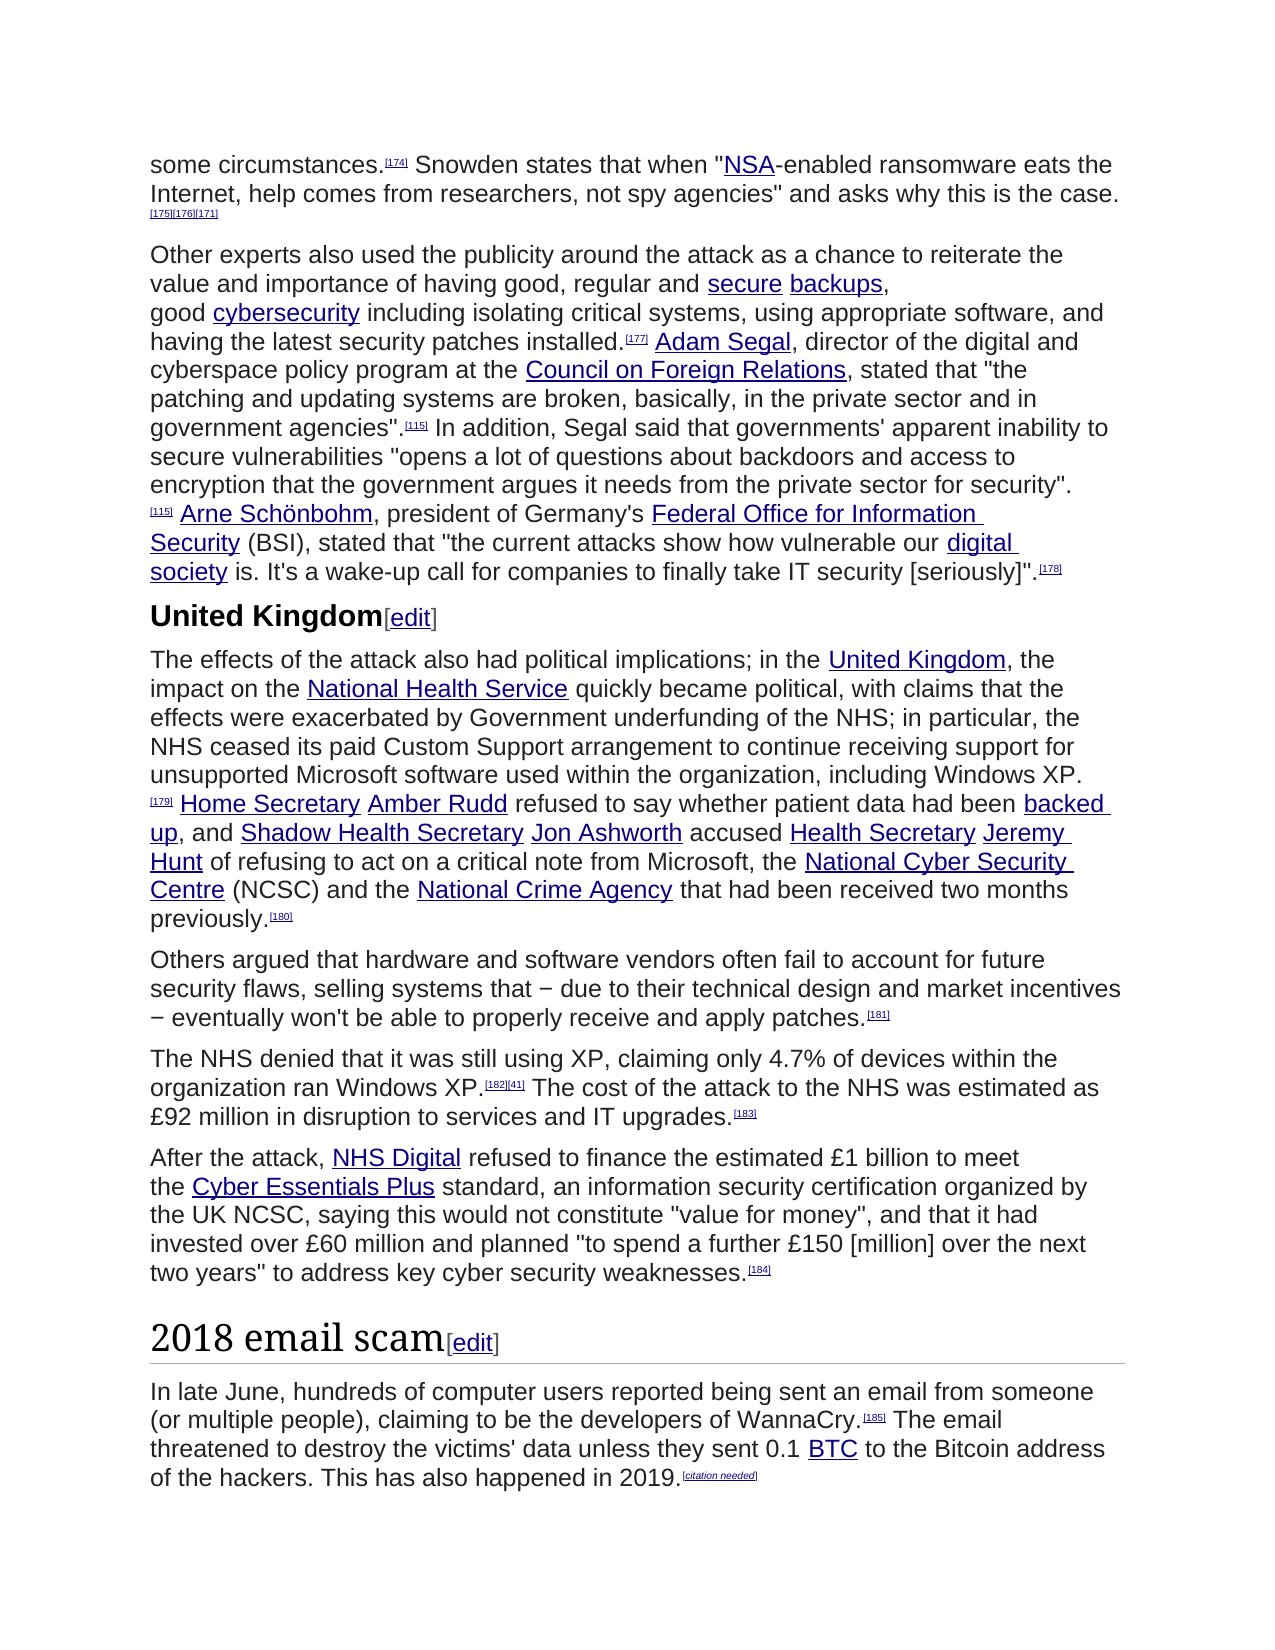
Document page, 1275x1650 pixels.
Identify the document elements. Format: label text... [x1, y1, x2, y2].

text Others argued that hardware and software vendors often fail to account for future security flaws, selling systems that − due to their technical design and market incentives − eventually won't be able to properly receive and apply patches.[181] [150, 945, 1125, 1031]
text United Kingdom[edit] [150, 598, 1125, 633]
text The effects of the attack also had political implications; in the United Kingdom, the impact on the National Health Service quickly became political, with claims that the effects were exacerbated by Government underfunding of the NHS; in particular, the NHS ceased its paid Custom Support arrangement to continue receiving support for unsupported Microsoft software used within the organization, including Windows XP.[179] Home Secretary Amber Rudd refused to say whether patient data had been backed up, and Shadow Health Secretary Jon Ashworth accused Health Secretary Jeremy Hunt of refusing to act on a critical note from Microsoft, the National Cyber Security Centre (NCSC) and the National Crime Agency that had been received two months previously.[180] [150, 645, 1125, 933]
text 2018 email scam[edit] [150, 1311, 1125, 1363]
text In late June, hundreds of computer users reported being sent an email from someone (or multiple people), claiming to be the developers of WannaCry.[185] The email threatened to destroy the victims' data unless they sent 0.1 BTC to the Bitcoin address of the hackers. This has also happened in 2019.[citation needed] [150, 1377, 1125, 1492]
text The NHS denied that it was still using XP, claiming only 4.7% of devices within the organization ran Windows XP.[182][41] The cost of the attack to the NHS was estimated as £92 million in disruption to services and IT upgrades.[183] [150, 1044, 1125, 1130]
text After the attack, NHS Digital refused to finance the estimated £1 billion to meet the Cyber Essentials Plus standard, an information security certification organized by the UK NCSC, saying this would not constitute "value for money", and that it had invested over £60 million and planned "to spend a further £150 [million] over the next two years" to address key cyber security weaknesses.[184] [150, 1143, 1125, 1286]
text Other experts also used the publicity around the attack as a chance to reiterate the value and importance of having good, regular and secure backups, good cybersecurity including isolating critical systems, using appropriate software, and having the latest security patches installed.[177] Adam Segal, director of the digital and cyberspace policy program at the Council on Foreign Relations, stated that "the patching and updating systems are broken, basically, in the private sector and in government agencies".[115] In addition, Segal said that governments' apparent inability to secure vulnerabilities "opens a lot of questions about backdoors and access to encryption that the government argues it needs from the private sector for security".[115] Arne Schönbohm, president of Germany's Federal Office for Information Security (BSI), stated that "the current attacks show how vulnerable our digital society is. It's a wake-up call for companies to finally take IT security [seriously]".[178] [150, 240, 1125, 585]
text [150, 150, 1125, 228]
